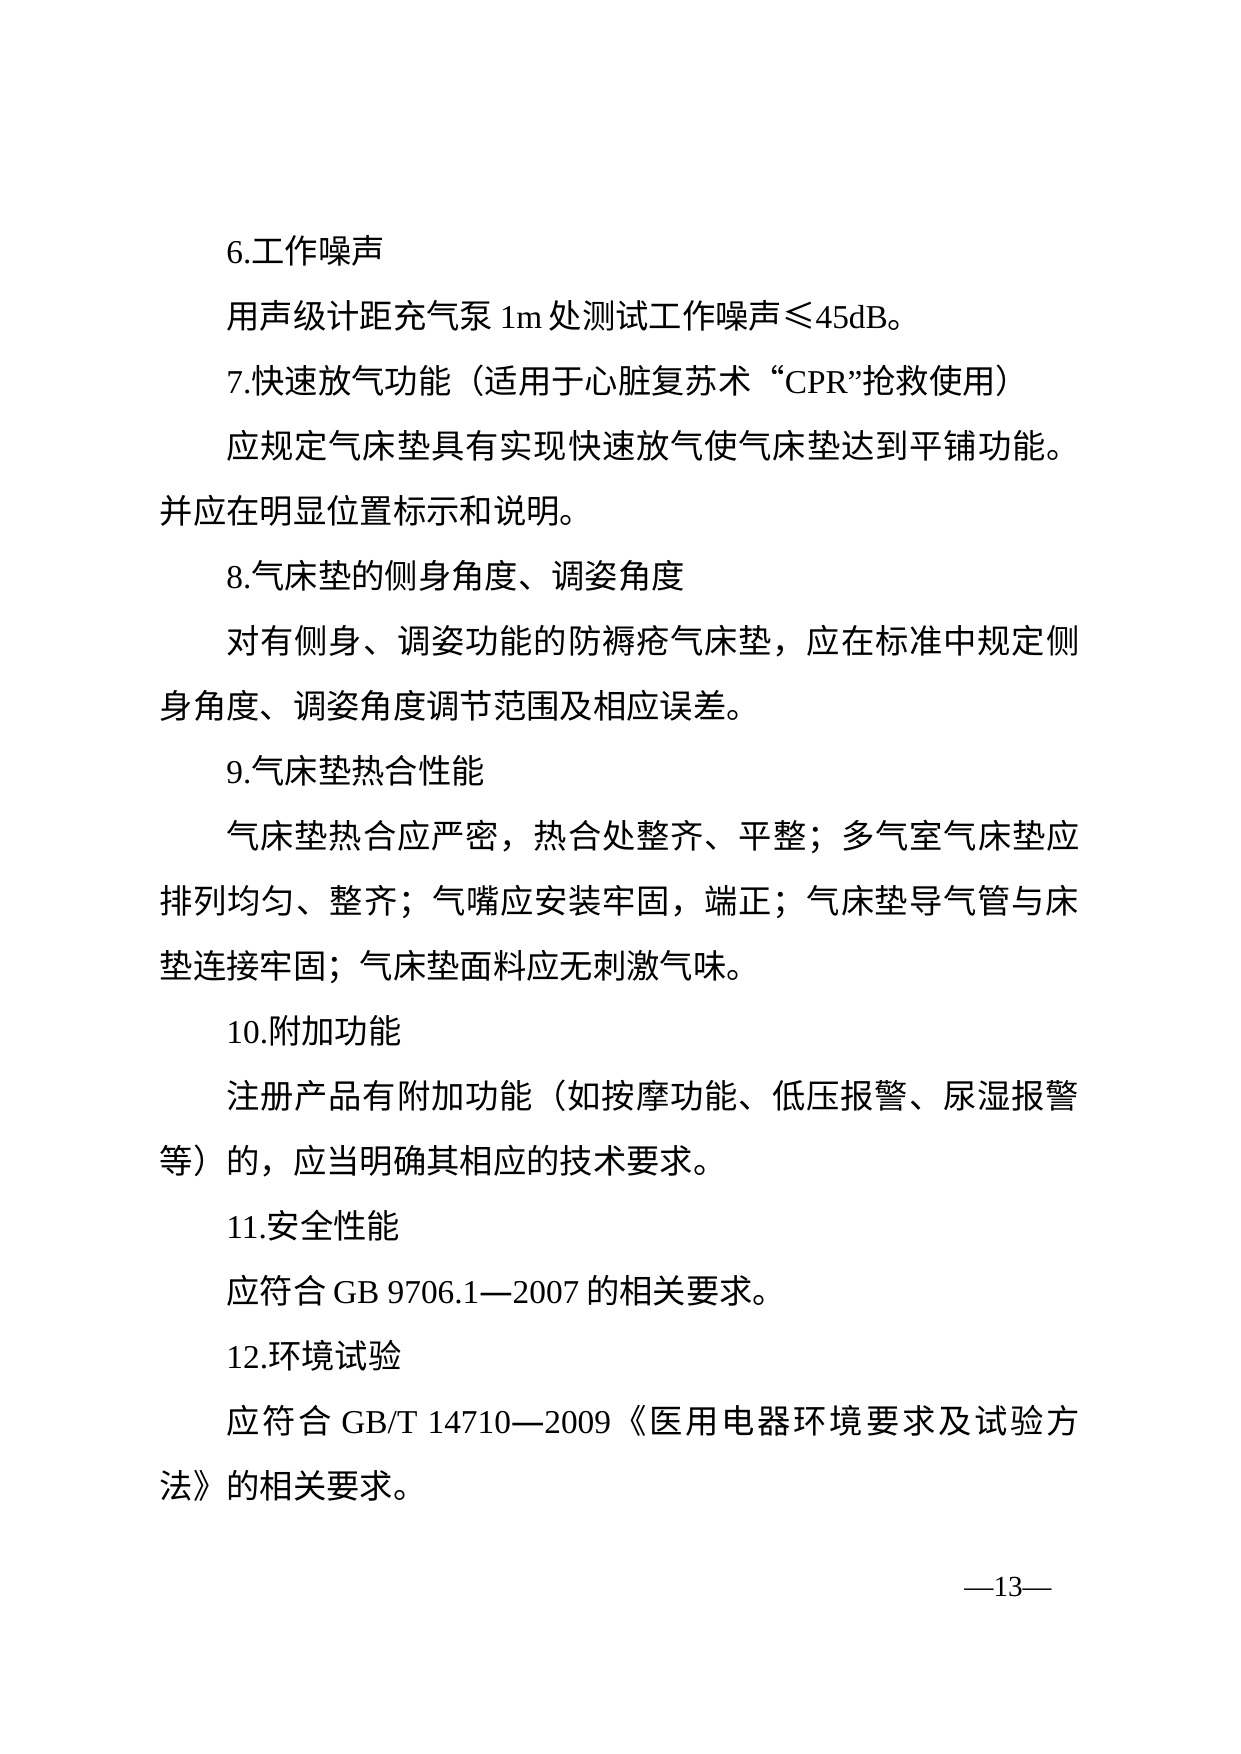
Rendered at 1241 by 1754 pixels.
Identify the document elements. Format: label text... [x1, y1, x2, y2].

text 7.快速放气功能（适用于心脏复苏术“CPR”抢救使用） [159, 347, 1081, 412]
text 气床垫热合应严密，热合处整齐、平整；多气室气床垫应排列均匀、整齐；气嘴应安装牢固，端正；气床垫导气管与床垫连接牢固；气床垫面料应无刺激气味。 [159, 802, 1081, 997]
text 12.环境试验 [159, 1322, 1081, 1387]
text 注册产品有附加功能（如按摩功能、低压报警、尿湿报警等）的，应当明确其相应的技术要求。 [159, 1062, 1081, 1192]
text 6.工作噪声 [159, 217, 1081, 282]
text 10.附加功能 [159, 997, 1081, 1062]
text 8.气床垫的侧身角度、调姿角度 [159, 542, 1081, 607]
text 对有侧身、调姿功能的防褥疮气床垫，应在标准中规定侧身角度、调姿角度调节范围及相应误差。 [159, 607, 1081, 737]
text 应符合GB 9706.1—2007的相关要求。 [159, 1257, 1081, 1322]
text 11.安全性能 [159, 1192, 1081, 1257]
text 应规定气床垫具有实现快速放气使气床垫达到平铺功能。并应在明显位置标示和说明。 [159, 412, 1081, 542]
text 应符合GB/T 14710—2009《医用电器环境要求及试验方法》的相关要求。 [159, 1387, 1081, 1517]
text 用声级计距充气泵1m处测试工作噪声≤45dB。 [159, 282, 1081, 347]
text 9.气床垫热合性能 [159, 737, 1081, 802]
